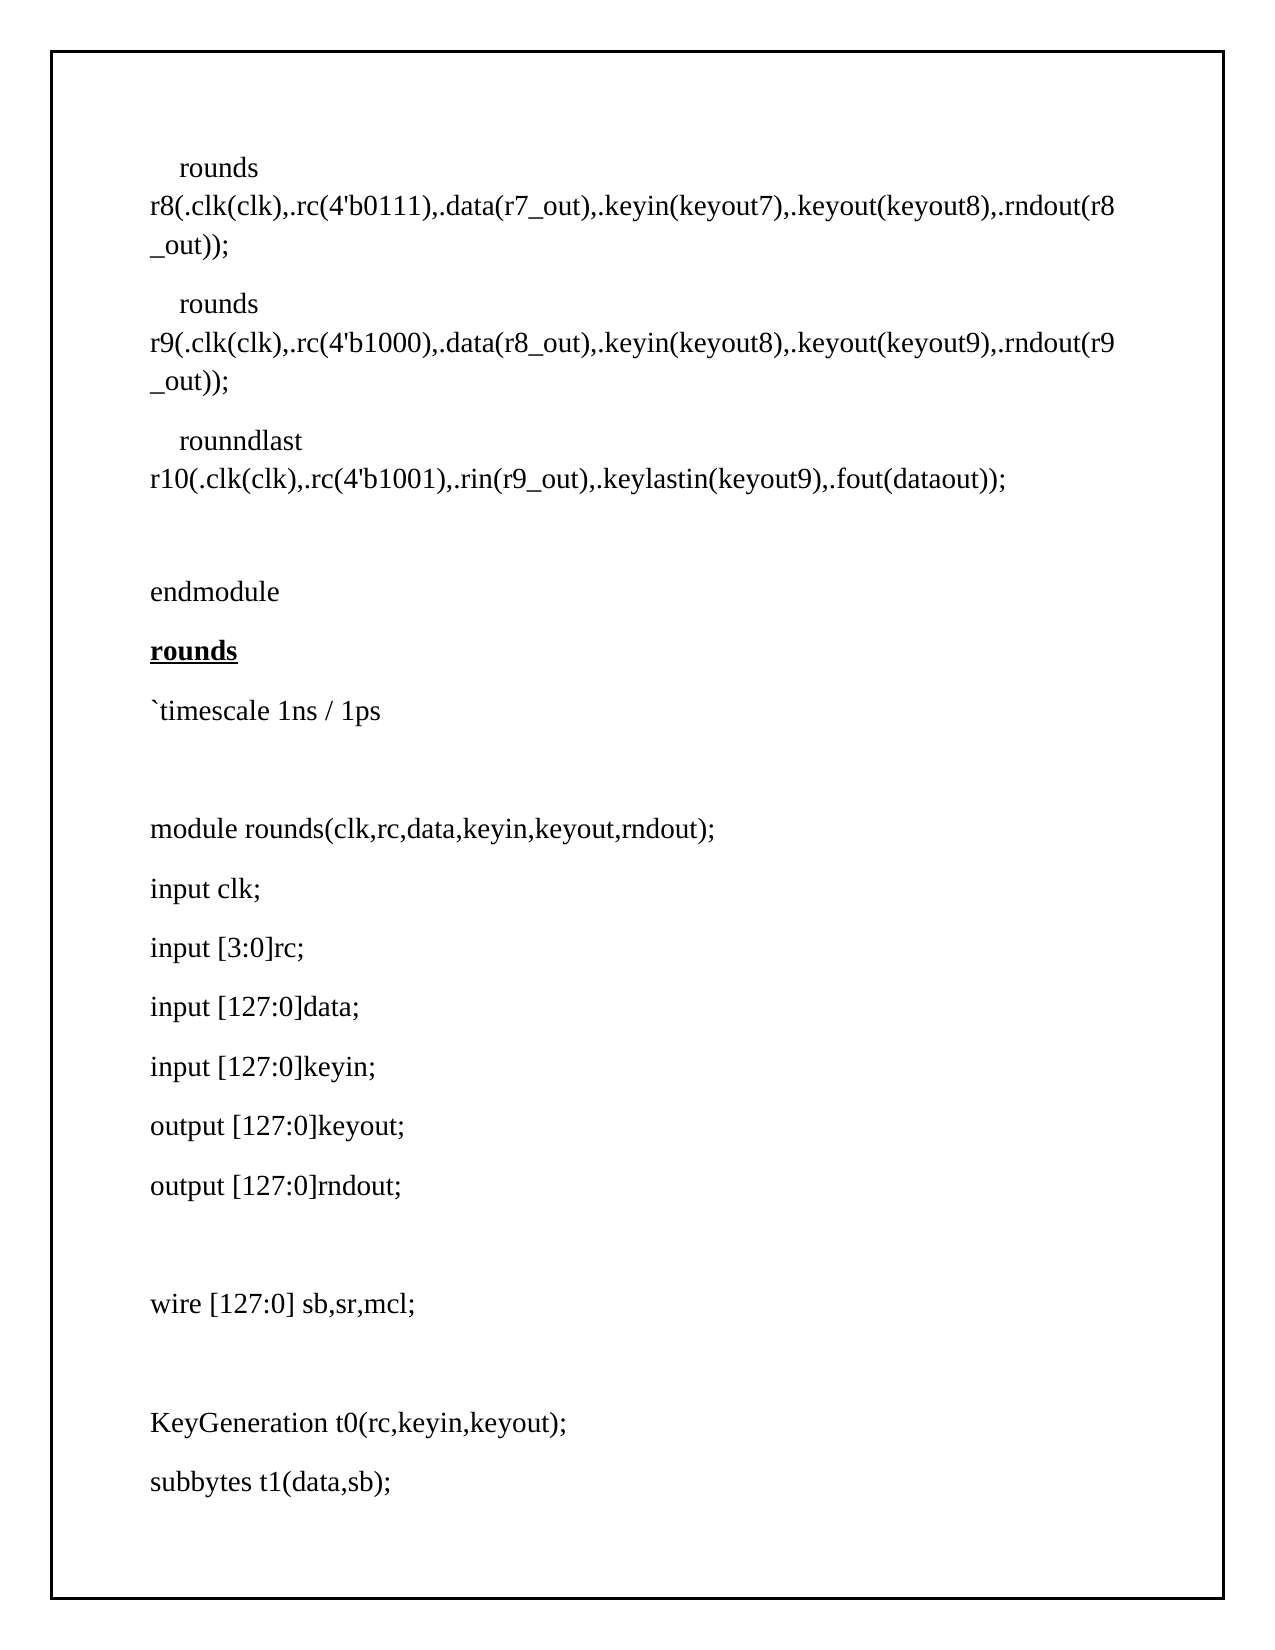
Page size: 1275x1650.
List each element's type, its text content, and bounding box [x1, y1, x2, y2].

text input [127:0]keyin; [150, 1049, 1125, 1082]
text module rounds(clk,rc,data,keyin,keyout,rndout); [150, 811, 1125, 845]
text output [127:0]keyout; [150, 1108, 1125, 1142]
text input [3:0]rc; [150, 930, 1125, 964]
text wire [127:0] sb,sr,mcl; [150, 1286, 1125, 1320]
text subbytes t1(data,sb); [150, 1464, 1125, 1498]
text output [127:0]rndout; [150, 1168, 1125, 1201]
text rounndlast r10(.clk(clk),.rc(4'b1001),.rin(r9_out),.keylastin(keyout9),.fout(dataout)); [150, 423, 1125, 495]
text KeyGeneration t0(rc,keyin,keyout); [150, 1405, 1125, 1439]
text rounds r9(.clk(clk),.rc(4'b1000),.data(r8_out),.keyin(keyout8),.keyout(keyout9),.rndout(r9_out)); [150, 286, 1125, 397]
text rounds r8(.clk(clk),.rc(4'b0111),.data(r7_out),.keyin(keyout7),.keyout(keyout8),.rndout(r8_out)); [150, 150, 1125, 261]
text input [127:0]data; [150, 989, 1125, 1023]
text endmodule [150, 574, 1125, 607]
text `timescale 1ns / 1ps [150, 693, 1125, 726]
text input clk; [150, 871, 1125, 904]
text rounds [150, 633, 1125, 667]
